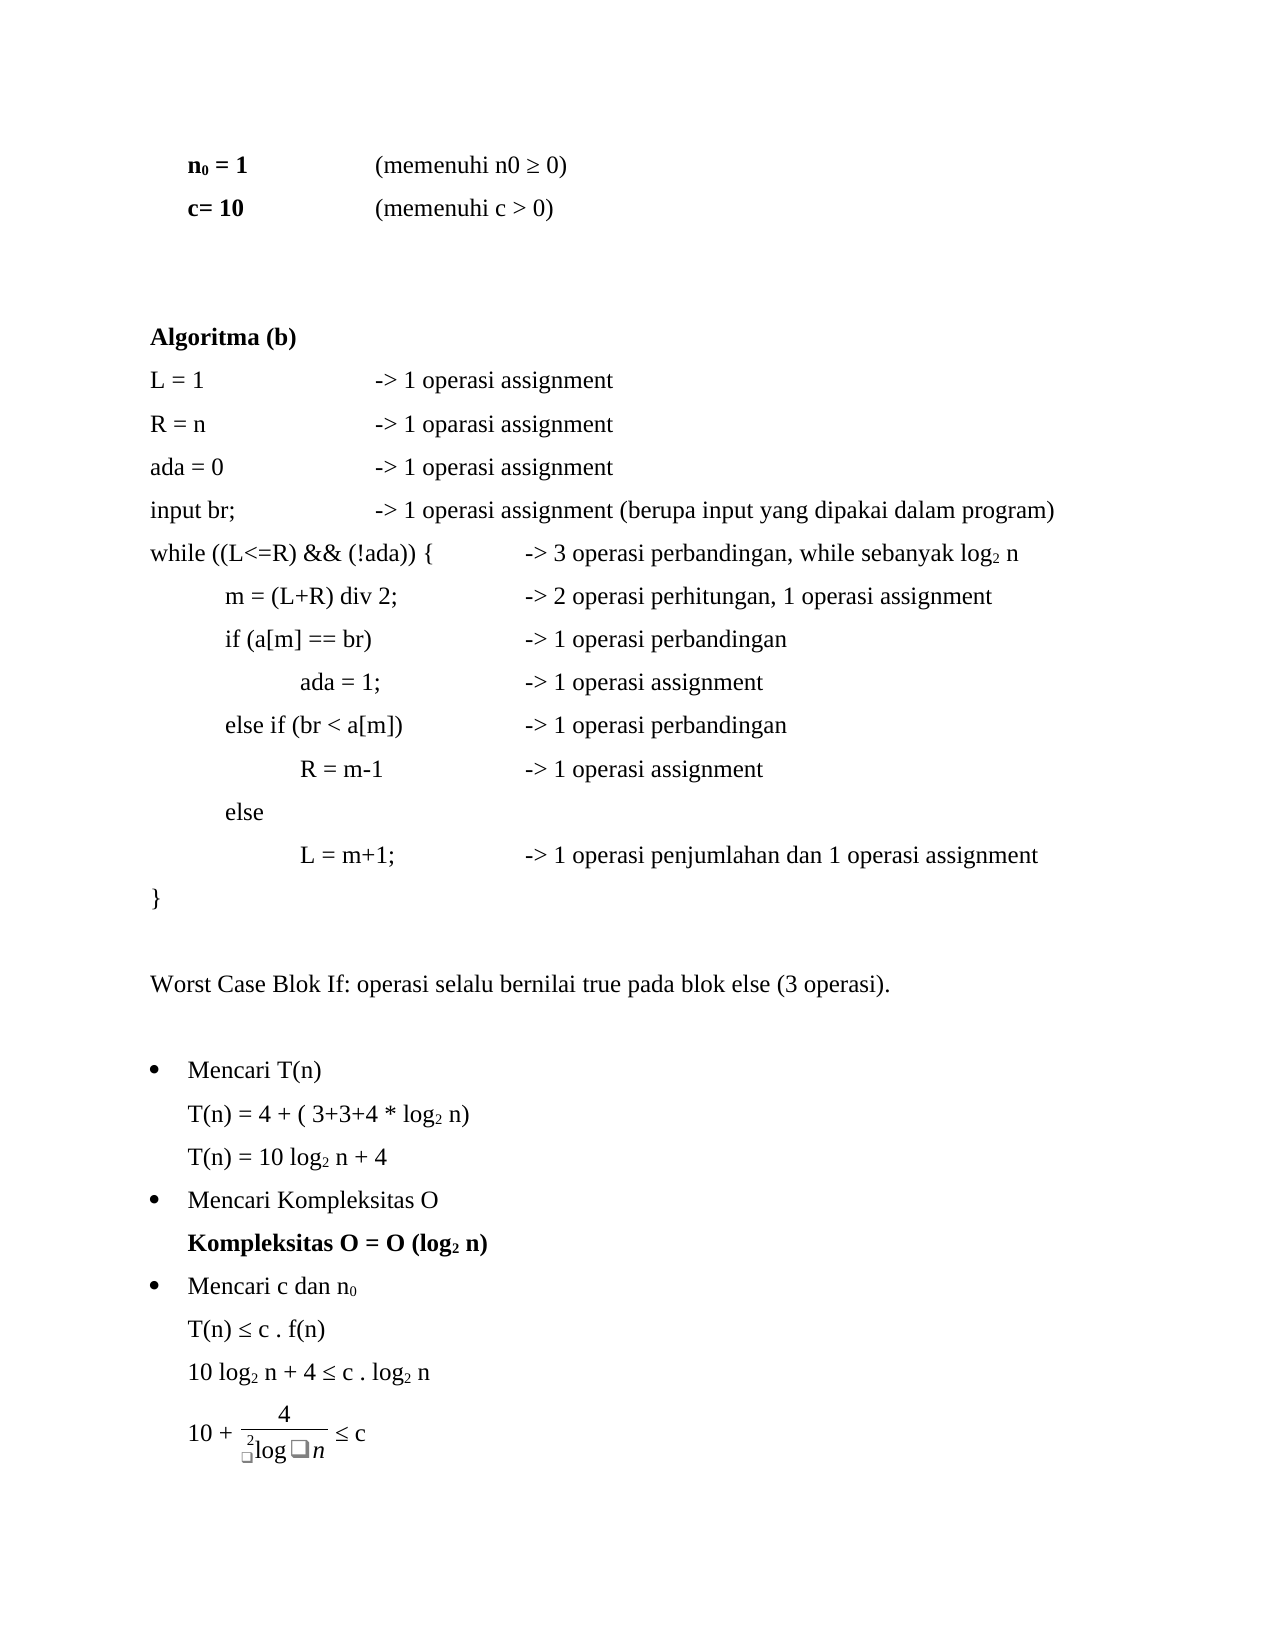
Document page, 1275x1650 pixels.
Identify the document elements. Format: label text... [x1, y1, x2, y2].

text T(n) = 4 + ( 3+3+4 * log2 n) [187, 1099, 1125, 1127]
list Mencari Kompleksitas O [150, 1185, 1125, 1214]
list Mencari T(n) [150, 1056, 1125, 1084]
text Kompleksitas O = O (log2 n) [187, 1228, 1125, 1257]
text T(n) ≤ c . f(n) [187, 1314, 1125, 1343]
text R = m-1 -> 1 operasi assignment [150, 754, 1125, 782]
text c= 10 (memenuhi c > 0) [187, 193, 1125, 222]
text if (a[m] == br) -> 1 operasi perbandingan [150, 624, 1125, 653]
text T(n) = 10 log2 n + 4 [187, 1142, 1125, 1171]
text L = 1 -> 1 operasi assignment [150, 366, 1125, 394]
text L = m+1; -> 1 operasi penjumlahan dan 1 operasi assignment [150, 840, 1125, 869]
text n0 = 1 (memenuhi n0 ≥ 0) [187, 150, 1125, 179]
text 10 log2 n + 4 ≤ c . log2 n [187, 1357, 1125, 1386]
text ada = 1; -> 1 operasi assignment [150, 667, 1125, 696]
text else if (br < a[m]) -> 1 operasi perbandingan [150, 711, 1125, 739]
text } [150, 883, 1125, 912]
list Mencari c dan n0 [150, 1271, 1125, 1300]
text R = n -> 1 oparasi assignment [150, 409, 1125, 437]
text m = (L+R) div 2; -> 2 operasi perhitungan, 1 operasi assignment [150, 581, 1125, 610]
text input br; -> 1 operasi assignment (berupa input yang dipakai dalam program) [150, 495, 1125, 524]
text Worst Case Blok If: operasi selalu bernilai true pada blok else (3 operasi). [150, 969, 1125, 998]
text while ((L<=R) && (!ada)) { -> 3 operasi perbandingan, while sebanyak log2 n [150, 538, 1125, 567]
text 10 + ≤ c [187, 1401, 1125, 1463]
text else [150, 797, 1125, 826]
text ada = 0 -> 1 operasi assignment [150, 452, 1125, 481]
text Algoritma (b) [150, 322, 1125, 351]
